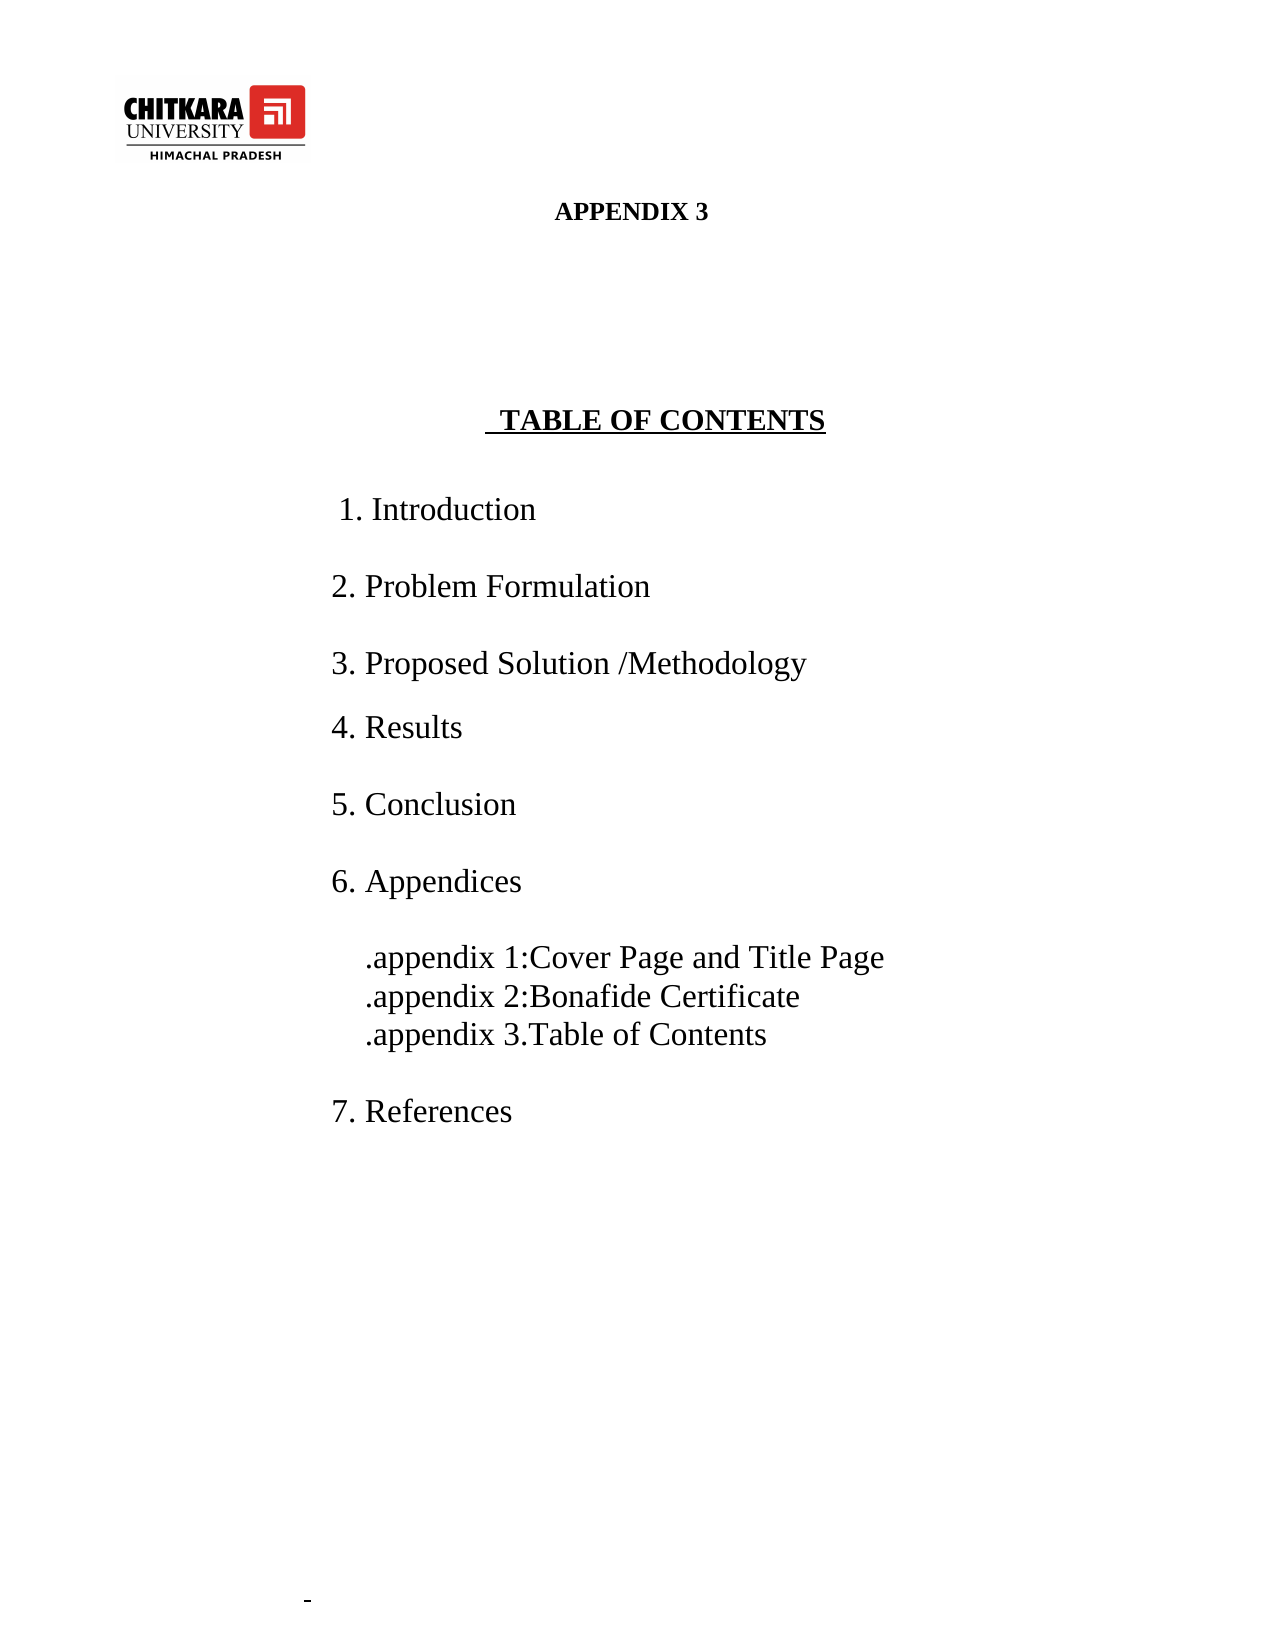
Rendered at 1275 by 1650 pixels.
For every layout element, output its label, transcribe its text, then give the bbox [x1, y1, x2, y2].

text 3. Proposed Solution /Methodology [114, 643, 1150, 681]
text .appendix 3.Table of Contents [114, 1014, 1150, 1053]
subtitle APPENDIX 3 [340, 196, 923, 226]
text 7. References [114, 1091, 1150, 1129]
text 5. Conclusion [114, 784, 1150, 823]
text .appendix 2:Bonafide Certificate [114, 976, 1150, 1014]
text 2. Problem Formulation [114, 566, 1150, 605]
text .appendix 1:Cover Page and Title Page [114, 938, 1150, 976]
picture [114, 75, 312, 163]
subtitle TABLE OF CONTENTS [114, 402, 923, 437]
text 6. Appendices [114, 861, 1150, 899]
text 1. Introduction [114, 490, 1150, 528]
text 4. Results [114, 708, 1150, 746]
